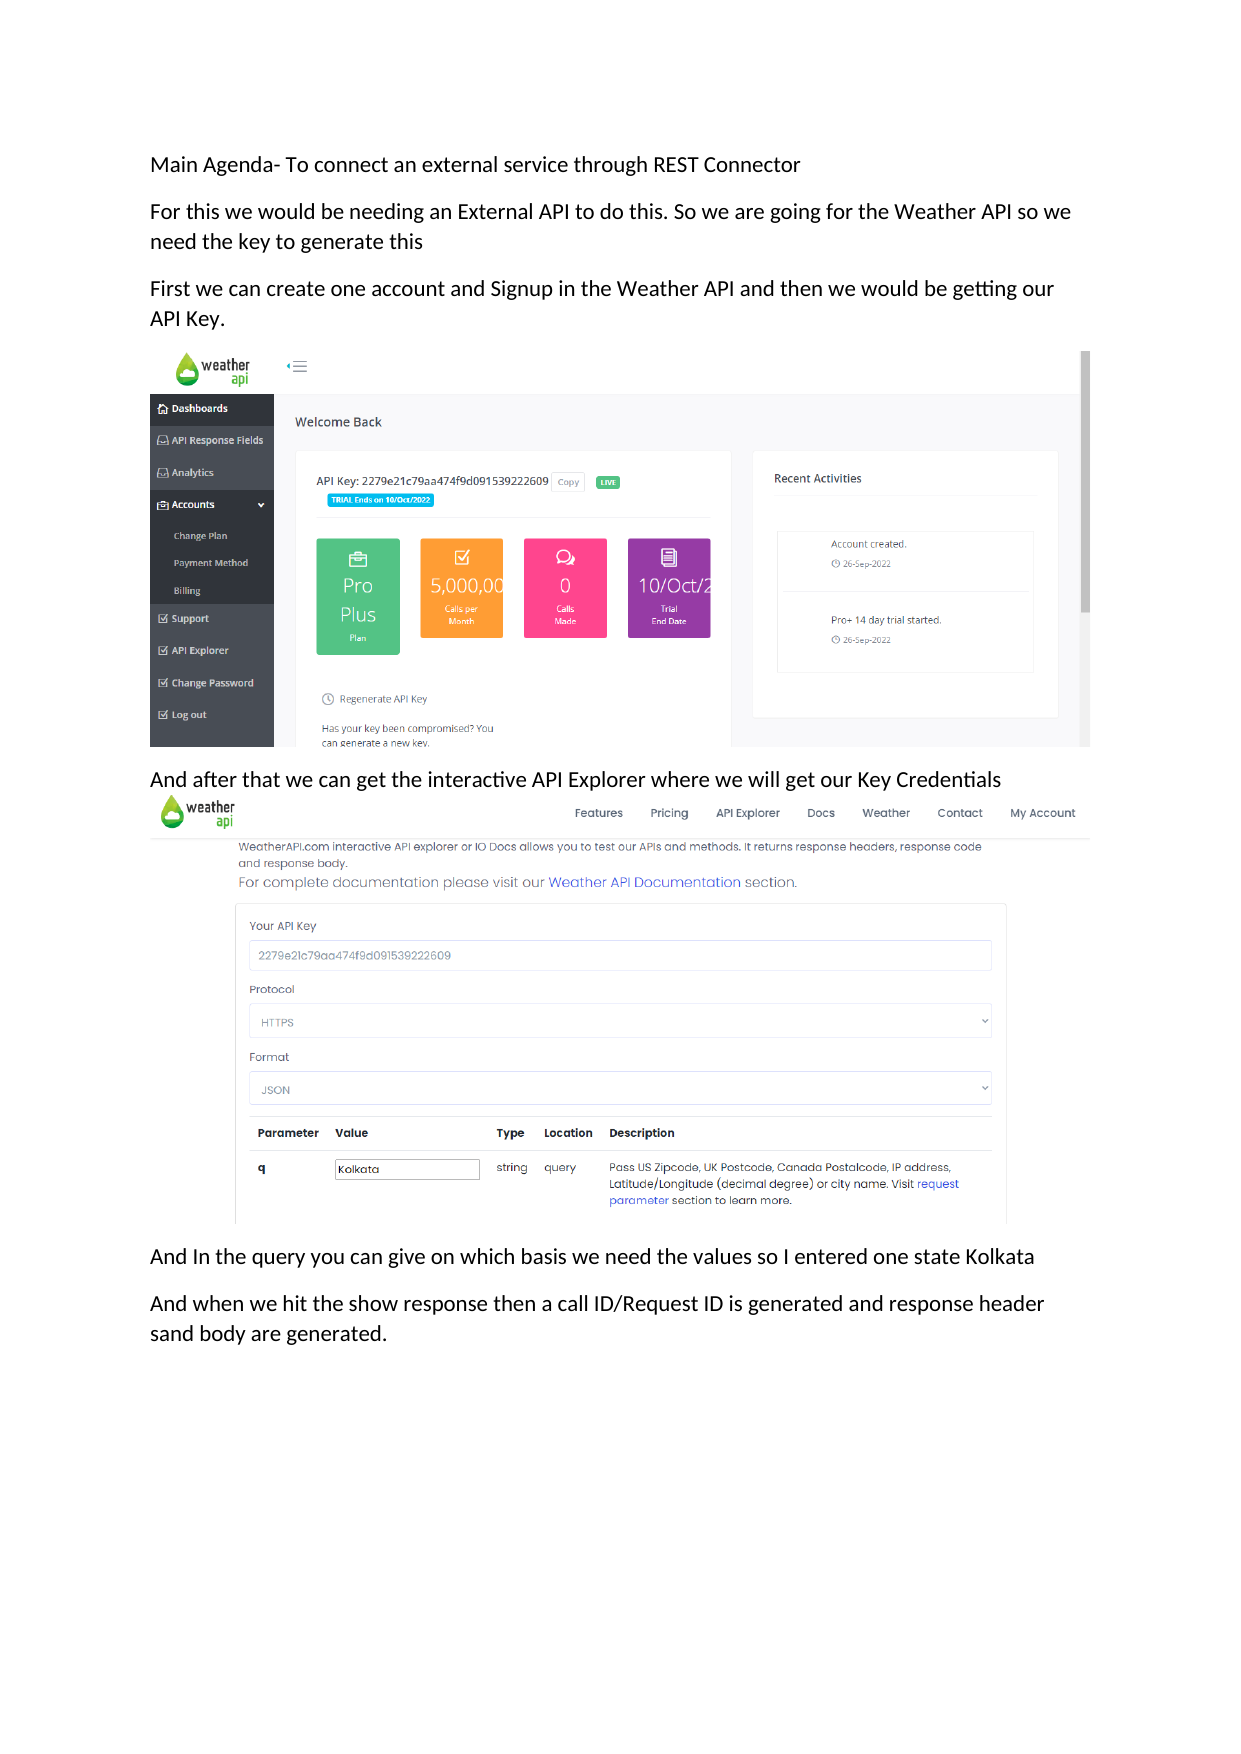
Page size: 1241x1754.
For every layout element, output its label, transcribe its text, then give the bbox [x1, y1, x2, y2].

text First we can create one account and Signup in the Weather API and then we would be getting our API Key. [150, 274, 1090, 332]
text For this we would be needing an External API to do this. So we are going for the Weather API so we need the key to generate this [150, 197, 1090, 255]
text And In the query you can give on which basis we need the values so I entered one state Kolkata [150, 1242, 1090, 1270]
text Main Agenda- To connect an external service through REST Connector [150, 150, 1090, 178]
picture [150, 351, 1091, 747]
text And after that we can get the interactive API Explorer where we will get our Key Credentials [150, 765, 1090, 795]
text And when we hit the show response then a call ID/Request ID is generated and response header sand body are generated. [150, 1289, 1090, 1347]
picture [150, 795, 1091, 1224]
